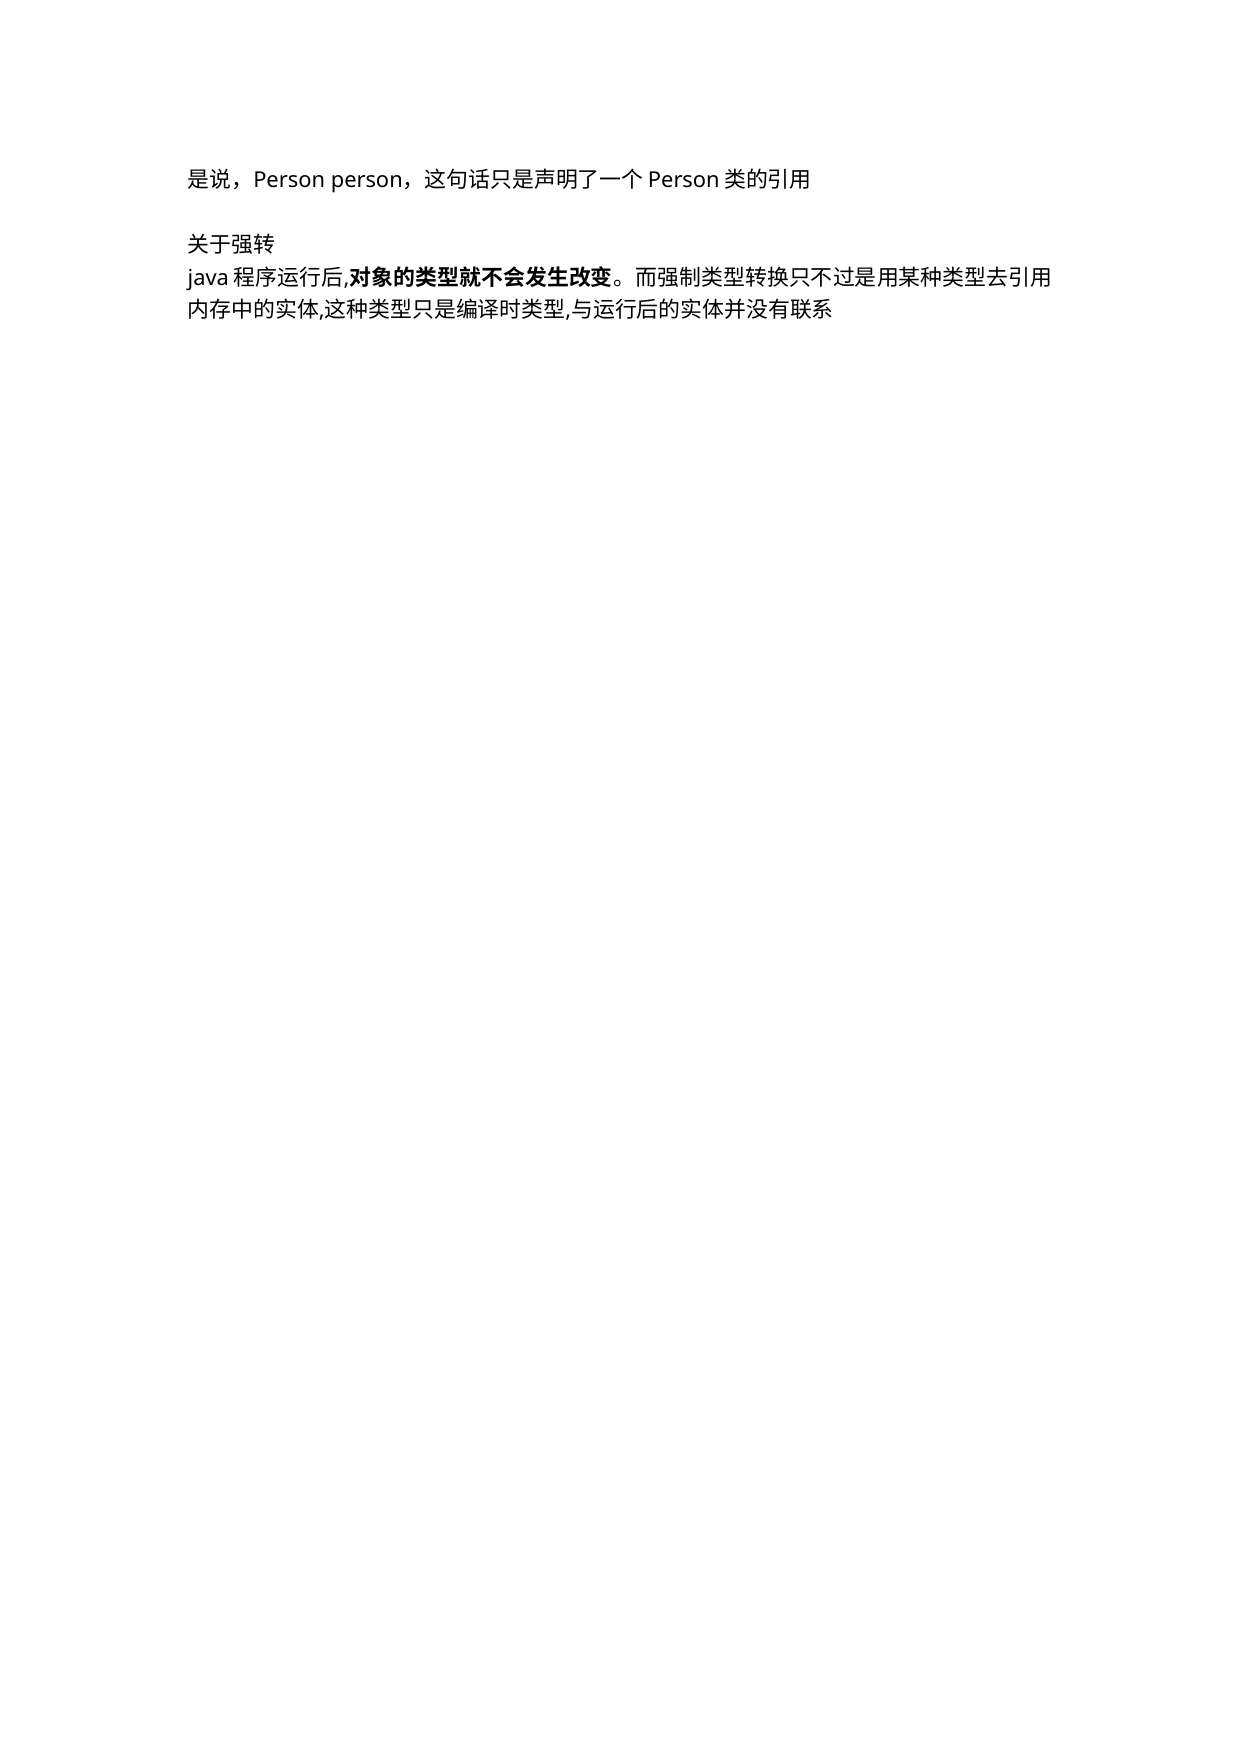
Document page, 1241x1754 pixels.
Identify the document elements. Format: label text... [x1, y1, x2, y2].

text 关于强转 [187, 227, 1053, 259]
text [187, 162, 1053, 194]
text java程序运行后,对象的类型就不会发生改变。而强制类型转换只不过是用某种类型去引用内存中的实体,这种类型只是编译时类型,与运行后的实体并没有联系 [187, 259, 1053, 324]
